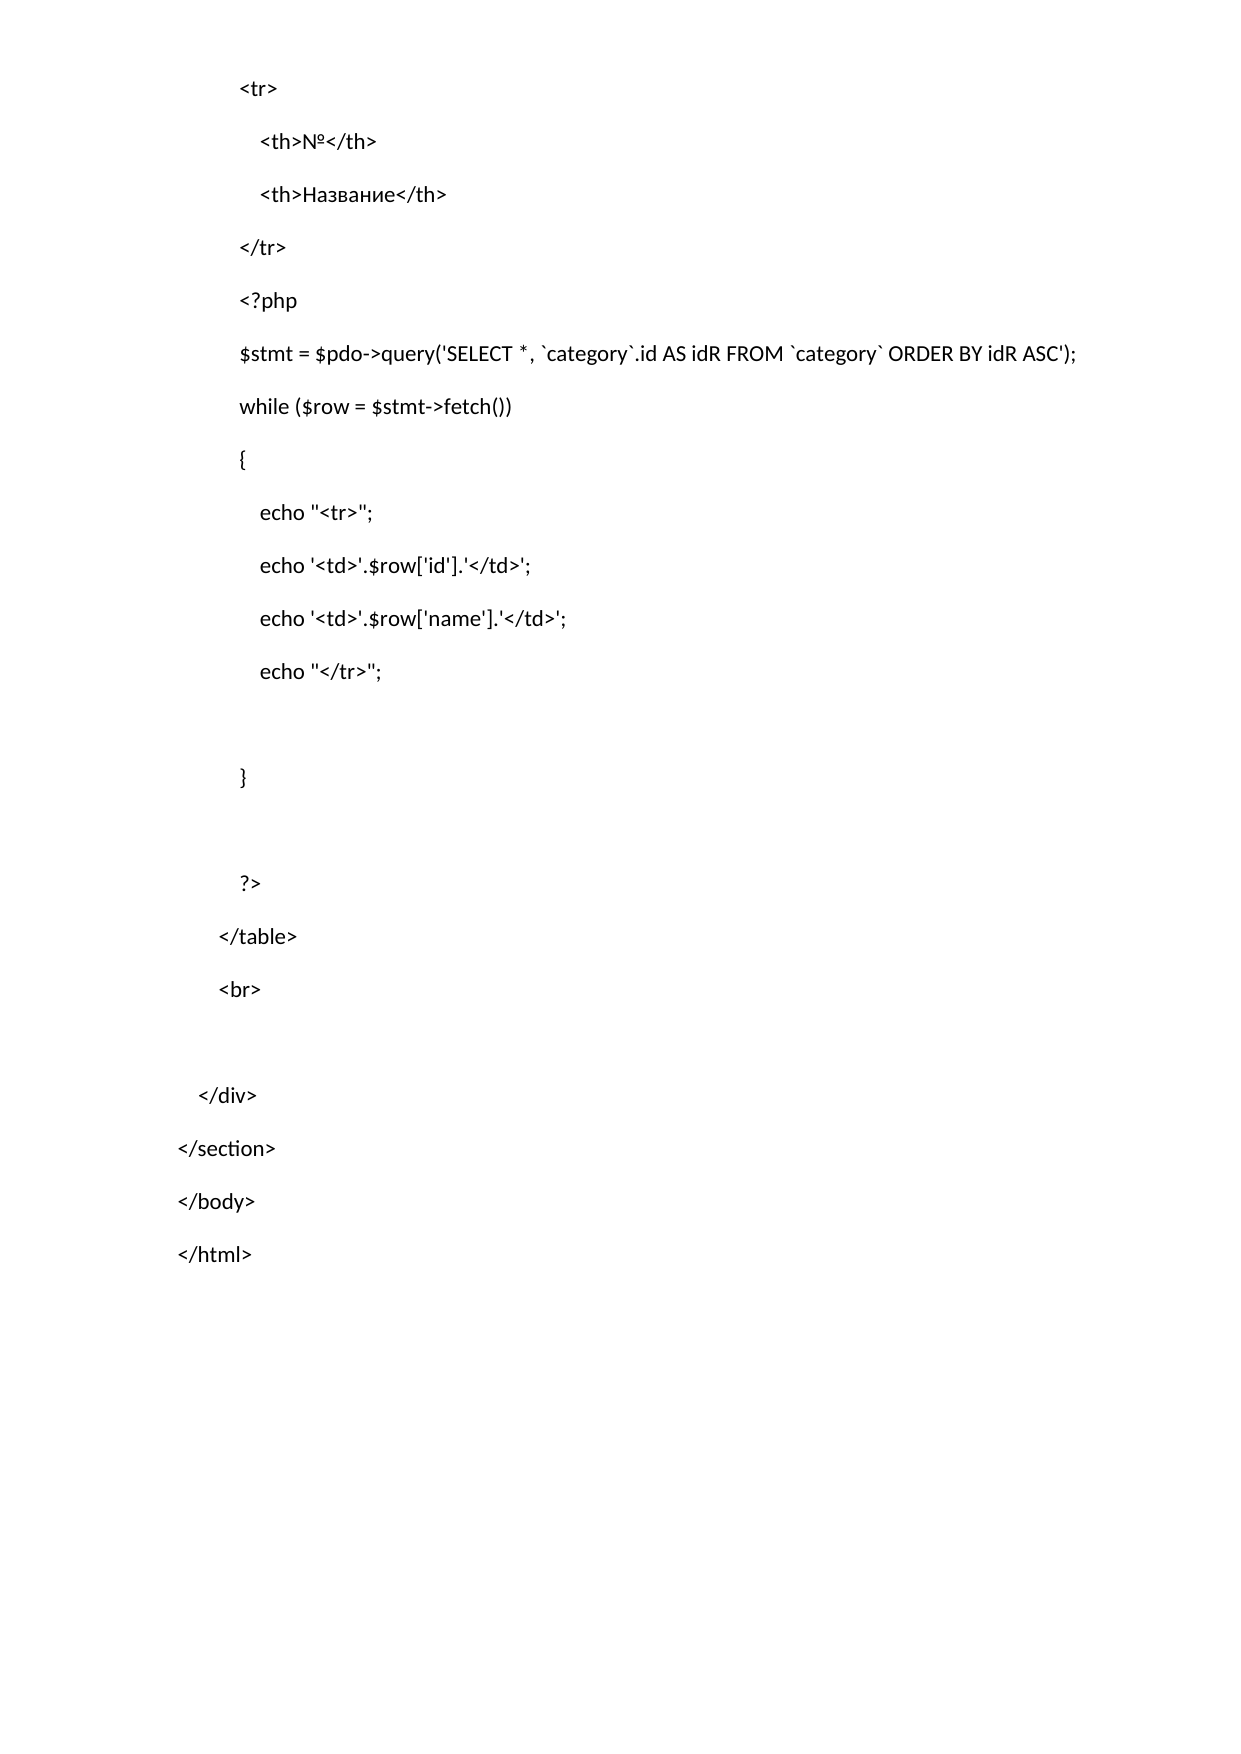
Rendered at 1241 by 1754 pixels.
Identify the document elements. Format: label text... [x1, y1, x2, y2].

text <br> [177, 975, 1152, 1003]
text </div> [177, 1081, 1152, 1109]
text } [177, 763, 1152, 791]
text echo '<td>'.$row['id'].'</td>'; [177, 551, 1152, 579]
text echo "<tr>"; [177, 498, 1152, 526]
text ?> [177, 869, 1152, 897]
text <?php [177, 286, 1152, 314]
text </tr> [177, 233, 1152, 261]
text <tr> [177, 74, 1152, 102]
text <th>Название</th> [177, 180, 1152, 208]
text </html> [177, 1240, 1152, 1268]
text $stmt = $pdo->query('SELECT *, `category`.id AS idR FROM `category` ORDER BY idR ASC'); [177, 339, 1152, 367]
text echo "</tr>"; [177, 657, 1152, 685]
text <th>№</th> [177, 127, 1152, 155]
text </body> [177, 1187, 1152, 1215]
text </section> [177, 1134, 1152, 1162]
text echo '<td>'.$row['name'].'</td>'; [177, 604, 1152, 632]
text while ($row = $stmt->fetch()) [177, 392, 1152, 420]
text { [177, 445, 1152, 473]
text </table> [177, 922, 1152, 950]
